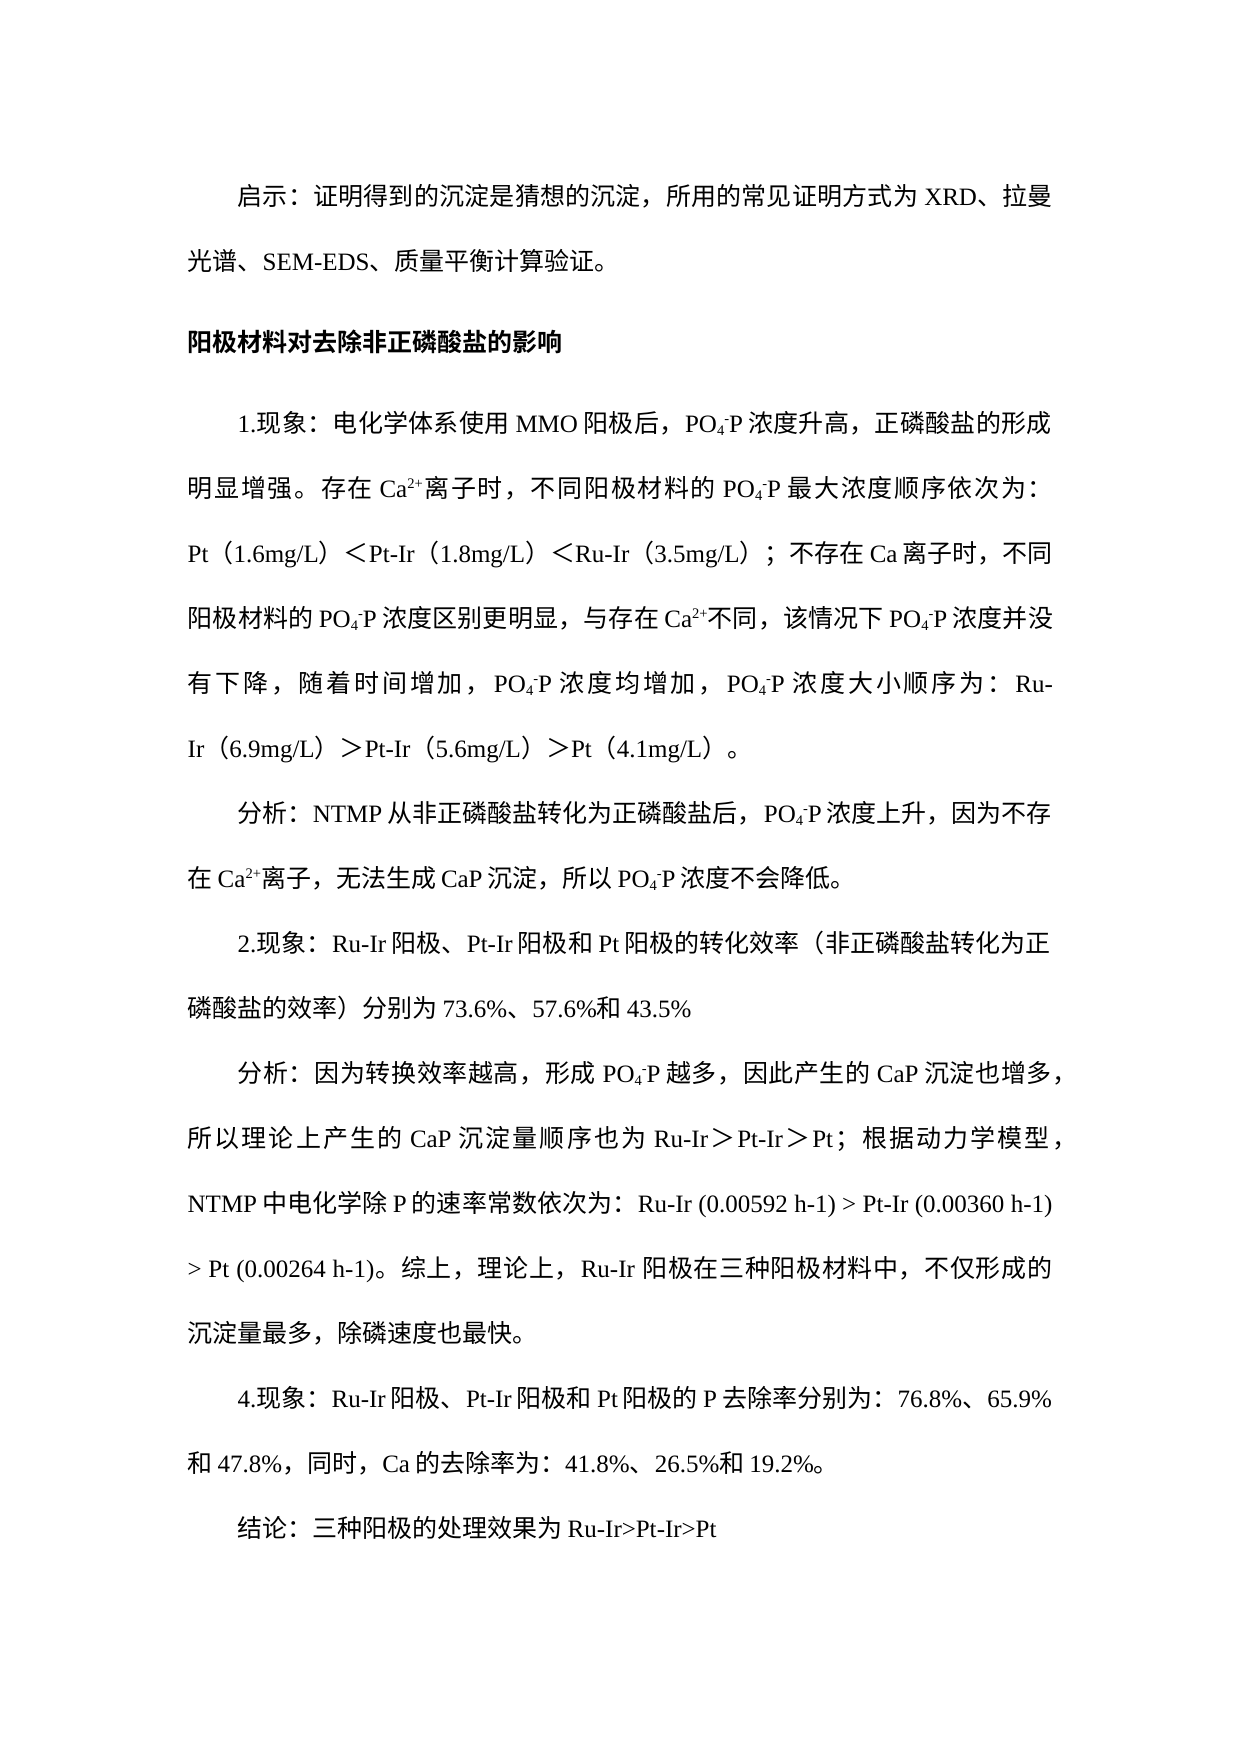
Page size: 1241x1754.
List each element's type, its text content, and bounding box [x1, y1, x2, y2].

text 2.现象：Ru-Ir阳极、Pt-Ir阳极和Pt阳极的转化效率（非正磷酸盐转化为正磷酸盐的效率）分别为73.6%、57.6%和43.5% [187, 909, 1053, 1039]
text 分析：NTMP从非正磷酸盐转化为正磷酸盐后，PO4-P浓度上升，因为不存在Ca2+离子，无法生成CaP沉淀，所以PO4-P浓度不会降低。 [187, 779, 1053, 909]
text 4.现象：Ru-Ir阳极、Pt-Ir阳极和Pt阳极的P去除率分别为：76.8%、65.9%和47.8%，同时，Ca的去除率为：41.8%、26.5%和19.2%。 [187, 1364, 1053, 1494]
text 1.现象：电化学体系使用MMO阳极后，PO4-P浓度升高，正磷酸盐的形成明显增强。存在Ca2+离子时，不同阳极材料的PO4-P最大浓度顺序依次为：Pt（1.6mg/L）＜Pt-Ir（1.8mg/L）＜Ru-Ir（3.5mg/L）；不存在Ca离子时，不同阳极材料的PO4-P浓度区别更明显，与存在Ca2+不同，该情况下PO4-P浓度并没有下降，随着时间增加，PO4-P浓度均增加，PO4-P浓度大小顺序为：Ru-Ir（6.9mg/L）＞Pt-Ir（5.6mg/L）＞Pt（4.1mg/L）。 [187, 389, 1053, 779]
text 分析：因为转换效率越高，形成PO4-P越多，因此产生的CaP沉淀也增多，所以理论上产生的CaP沉淀量顺序也为Ru-Ir＞Pt-Ir＞Pt；根据动力学模型，NTMP中电化学除P的速率常数依次为：Ru-Ir (0.00592 h-1) > Pt-Ir (0.00360 h-1) > Pt (0.00264 h-1)。综上，理论上，Ru-Ir 阳极在三种阳极材料中，不仅形成的沉淀量最多，除磷速度也最快。 [187, 1039, 1053, 1364]
text 阳极材料对去除非正磷酸盐的影响 [187, 308, 1053, 373]
text 结论：三种阳极的处理效果为Ru-Ir>Pt-Ir>Pt [187, 1494, 1053, 1559]
text 启示：证明得到的沉淀是猜想的沉淀，所用的常见证明方式为XRD、拉曼光谱、SEM-EDS、质量平衡计算验证。 [187, 162, 1053, 292]
